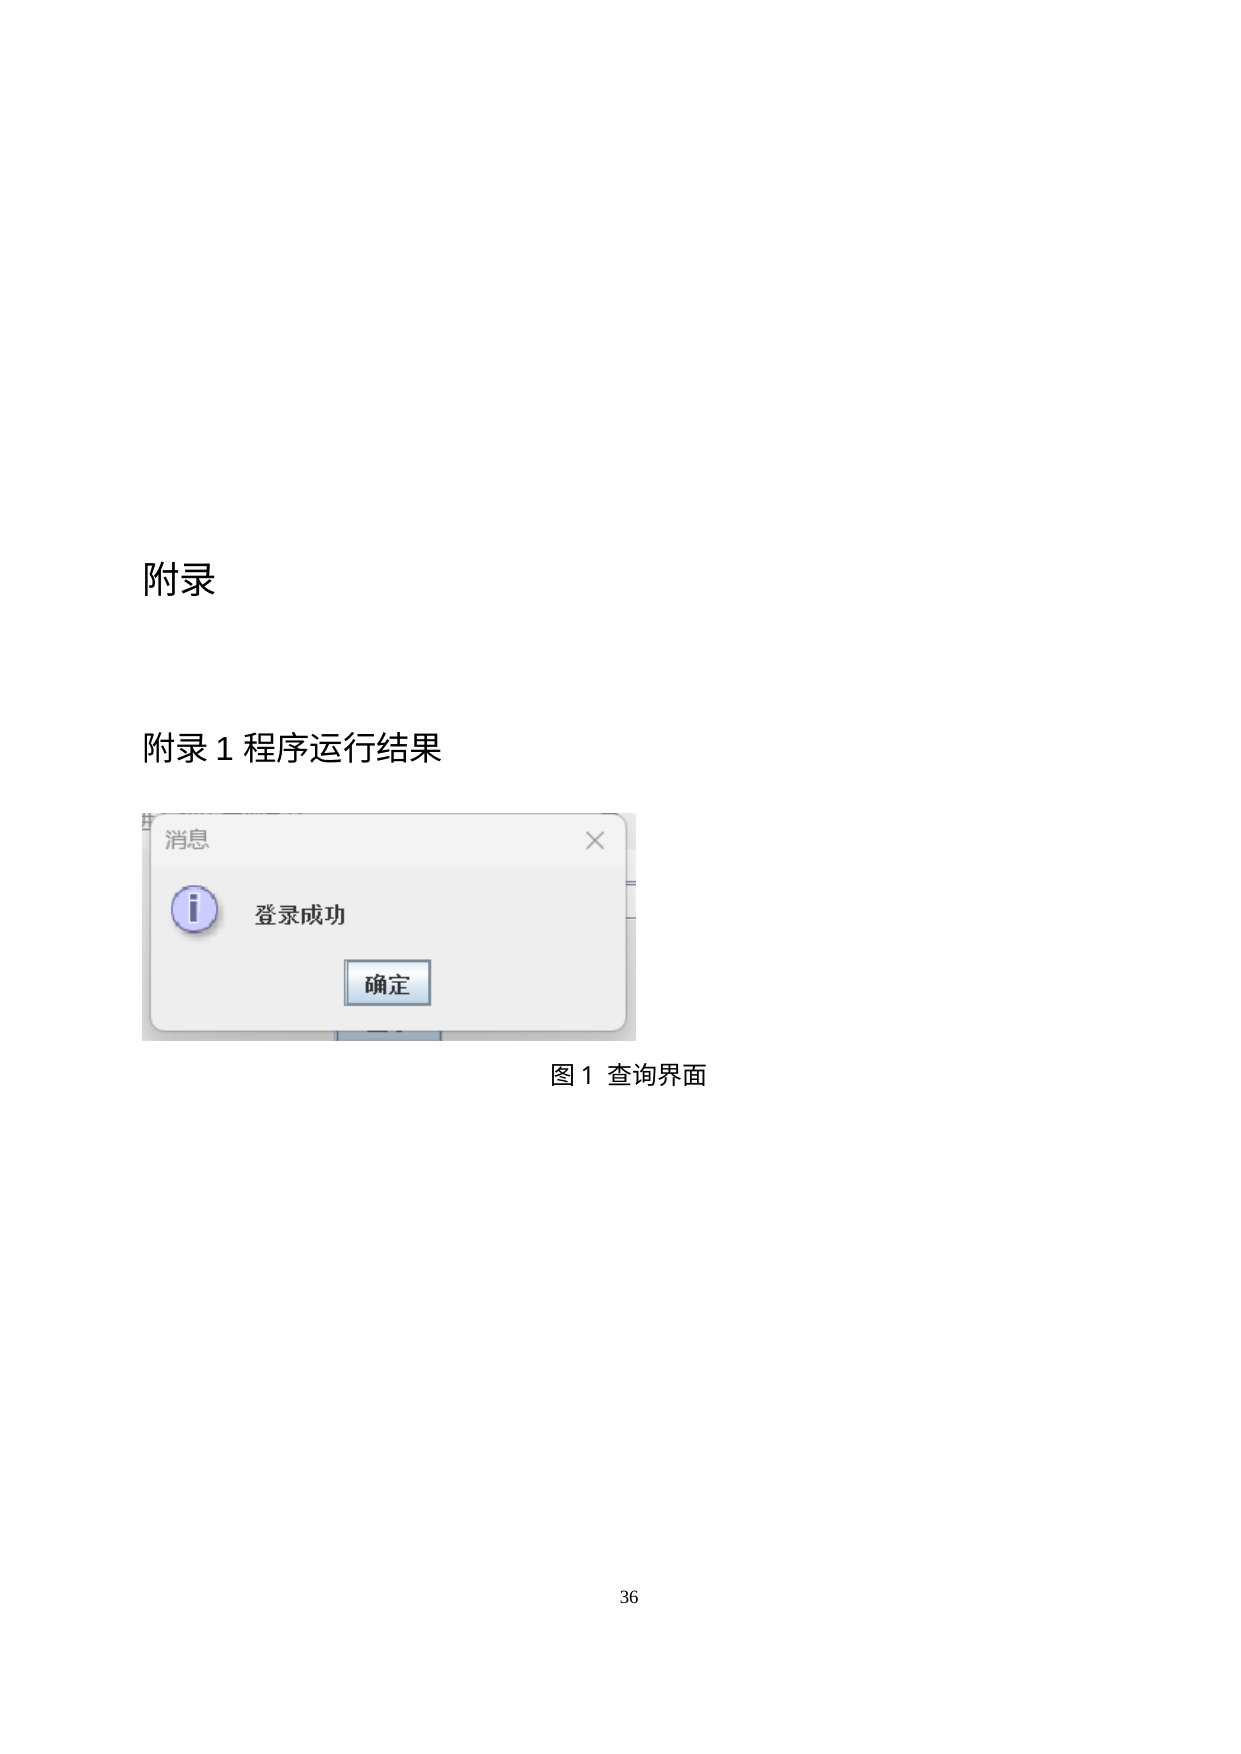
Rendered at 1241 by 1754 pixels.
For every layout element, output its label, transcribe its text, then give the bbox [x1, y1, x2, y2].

subtitle 附录1 程序运行结果 [142, 713, 1116, 778]
subtitle 附录 [142, 545, 1116, 610]
picture [141, 813, 636, 1041]
text 图1 查询界面 [142, 1041, 1116, 1106]
